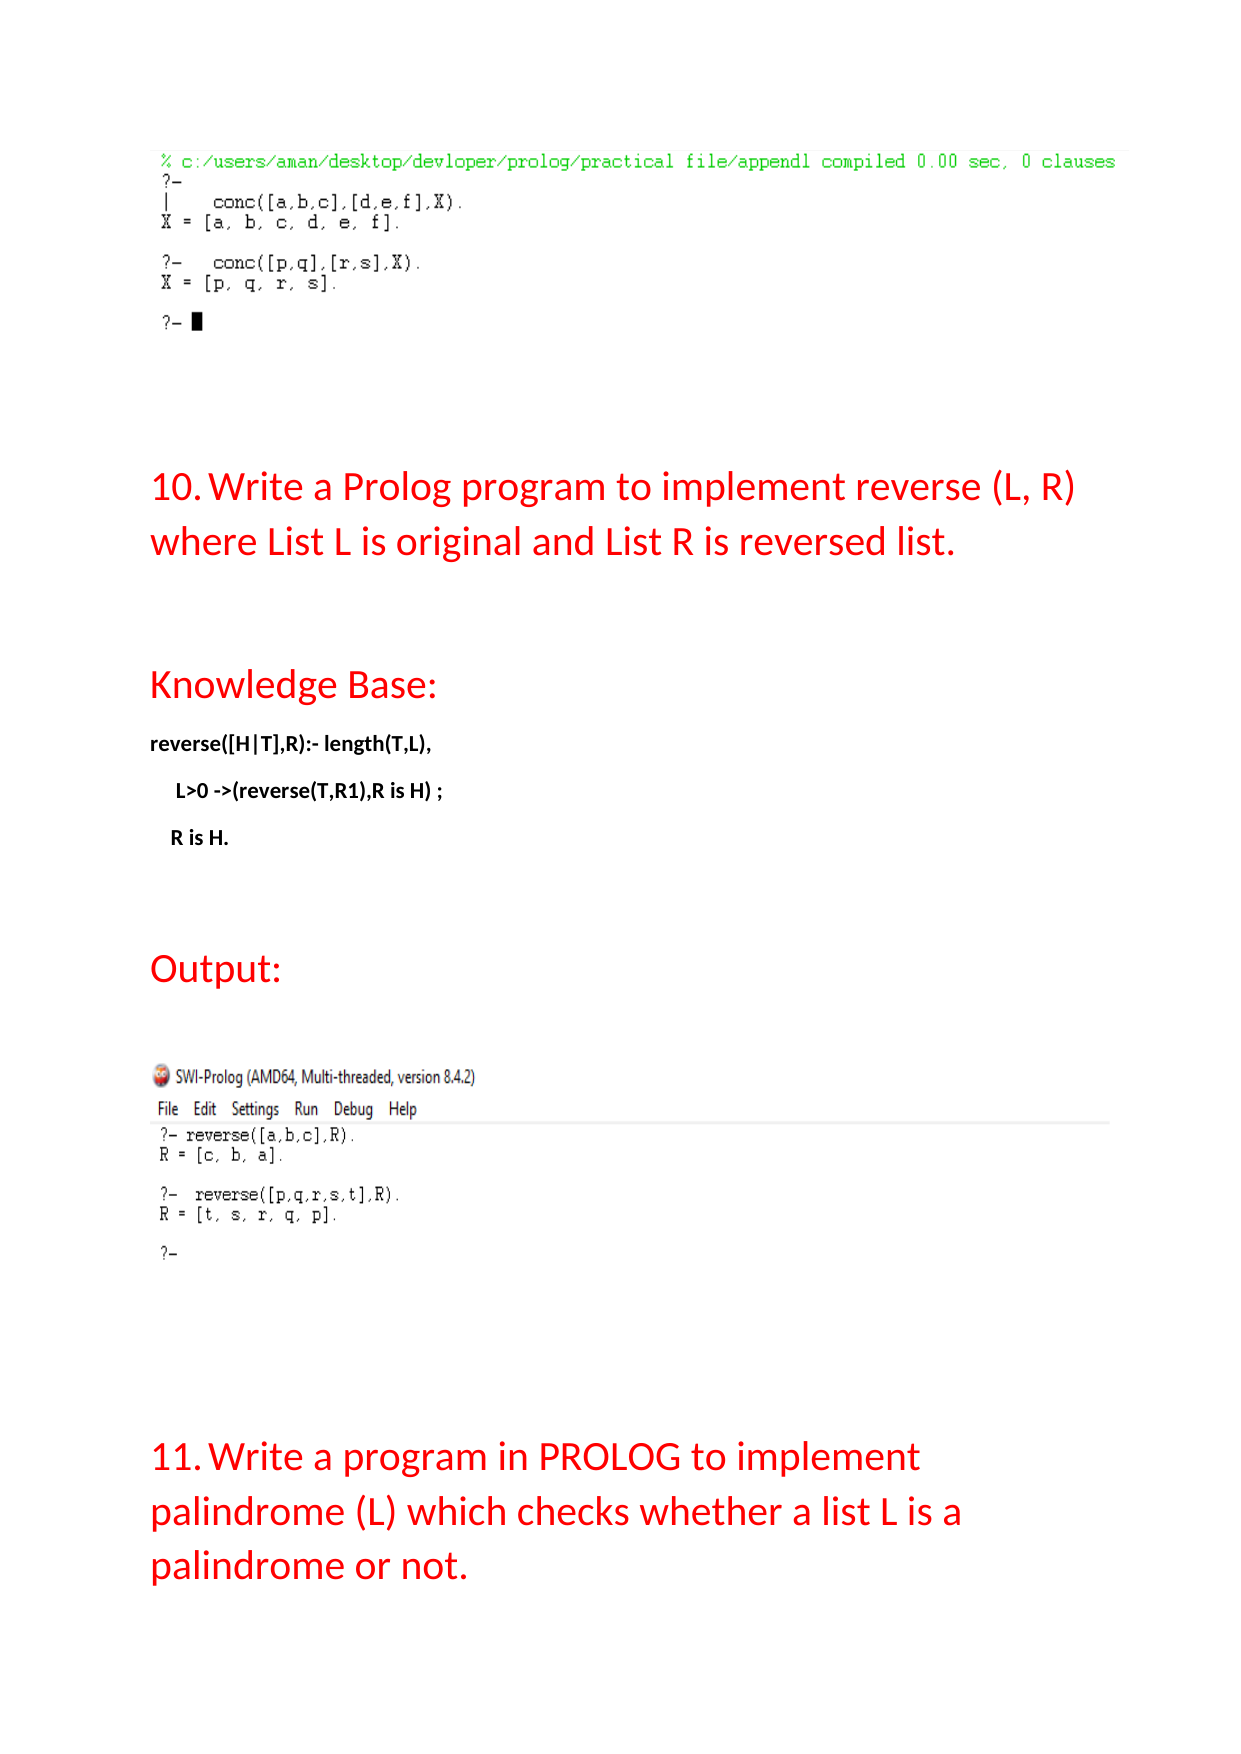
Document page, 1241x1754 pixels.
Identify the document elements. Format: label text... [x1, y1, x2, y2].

text Knowledge Base: [150, 658, 1090, 709]
text L>0 ->(reverse(T,R1),R is H) ; [150, 776, 1090, 804]
text R is H. [150, 823, 1090, 851]
text reverse([H|T],R):- length(T,L), [150, 729, 1090, 757]
text Output: [150, 942, 1090, 992]
picture [150, 150, 1130, 370]
text 11. Write a program in PROLOG to implement palindrome (L) which checks whether a list L is a palindrome or not. [150, 1429, 1090, 1590]
text 10. Write a Prolog program to implement reverse (L, R) where List L is original and List R is reversed list. [150, 460, 1090, 566]
picture [150, 1060, 1110, 1340]
